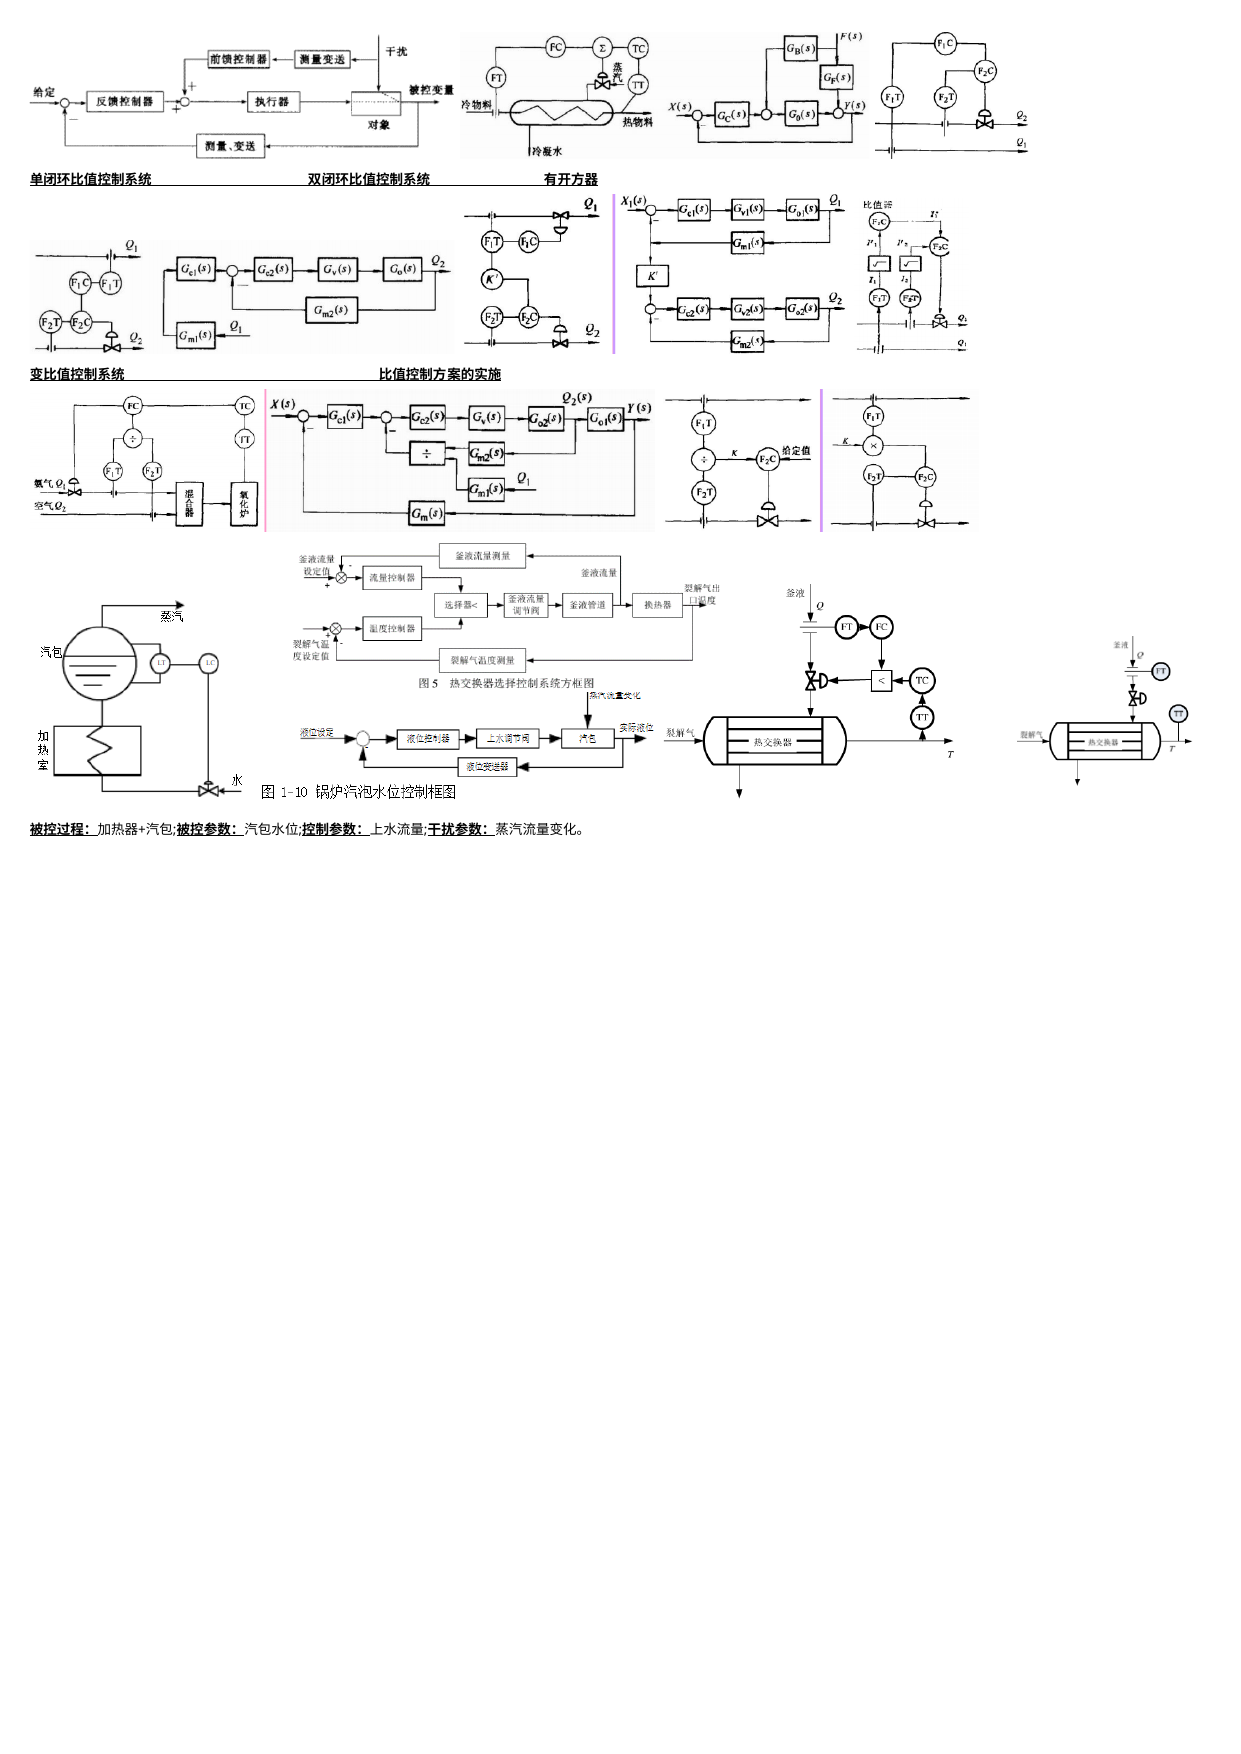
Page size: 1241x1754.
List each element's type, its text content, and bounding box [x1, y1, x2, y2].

picture [875, 32, 1031, 159]
picture [29, 34, 455, 159]
picture [458, 194, 849, 354]
text 被控过程：加热器+汽包;被控参数：汽包水位;控制参数：上水流量;干扰参数：蒸汽流量变化。 [29, 812, 1211, 844]
picture [29, 240, 455, 354]
picture [854, 198, 969, 354]
picture [29, 389, 655, 532]
picture [29, 597, 249, 801]
text 单闭环比值控制系统 双闭环比值控制系统 有开方器 [29, 162, 1211, 194]
picture [1017, 636, 1195, 786]
text 变比值控制系统 比值控制方案的实施 [29, 357, 1211, 389]
picture [460, 32, 870, 159]
picture [660, 389, 980, 532]
picture [253, 541, 955, 801]
